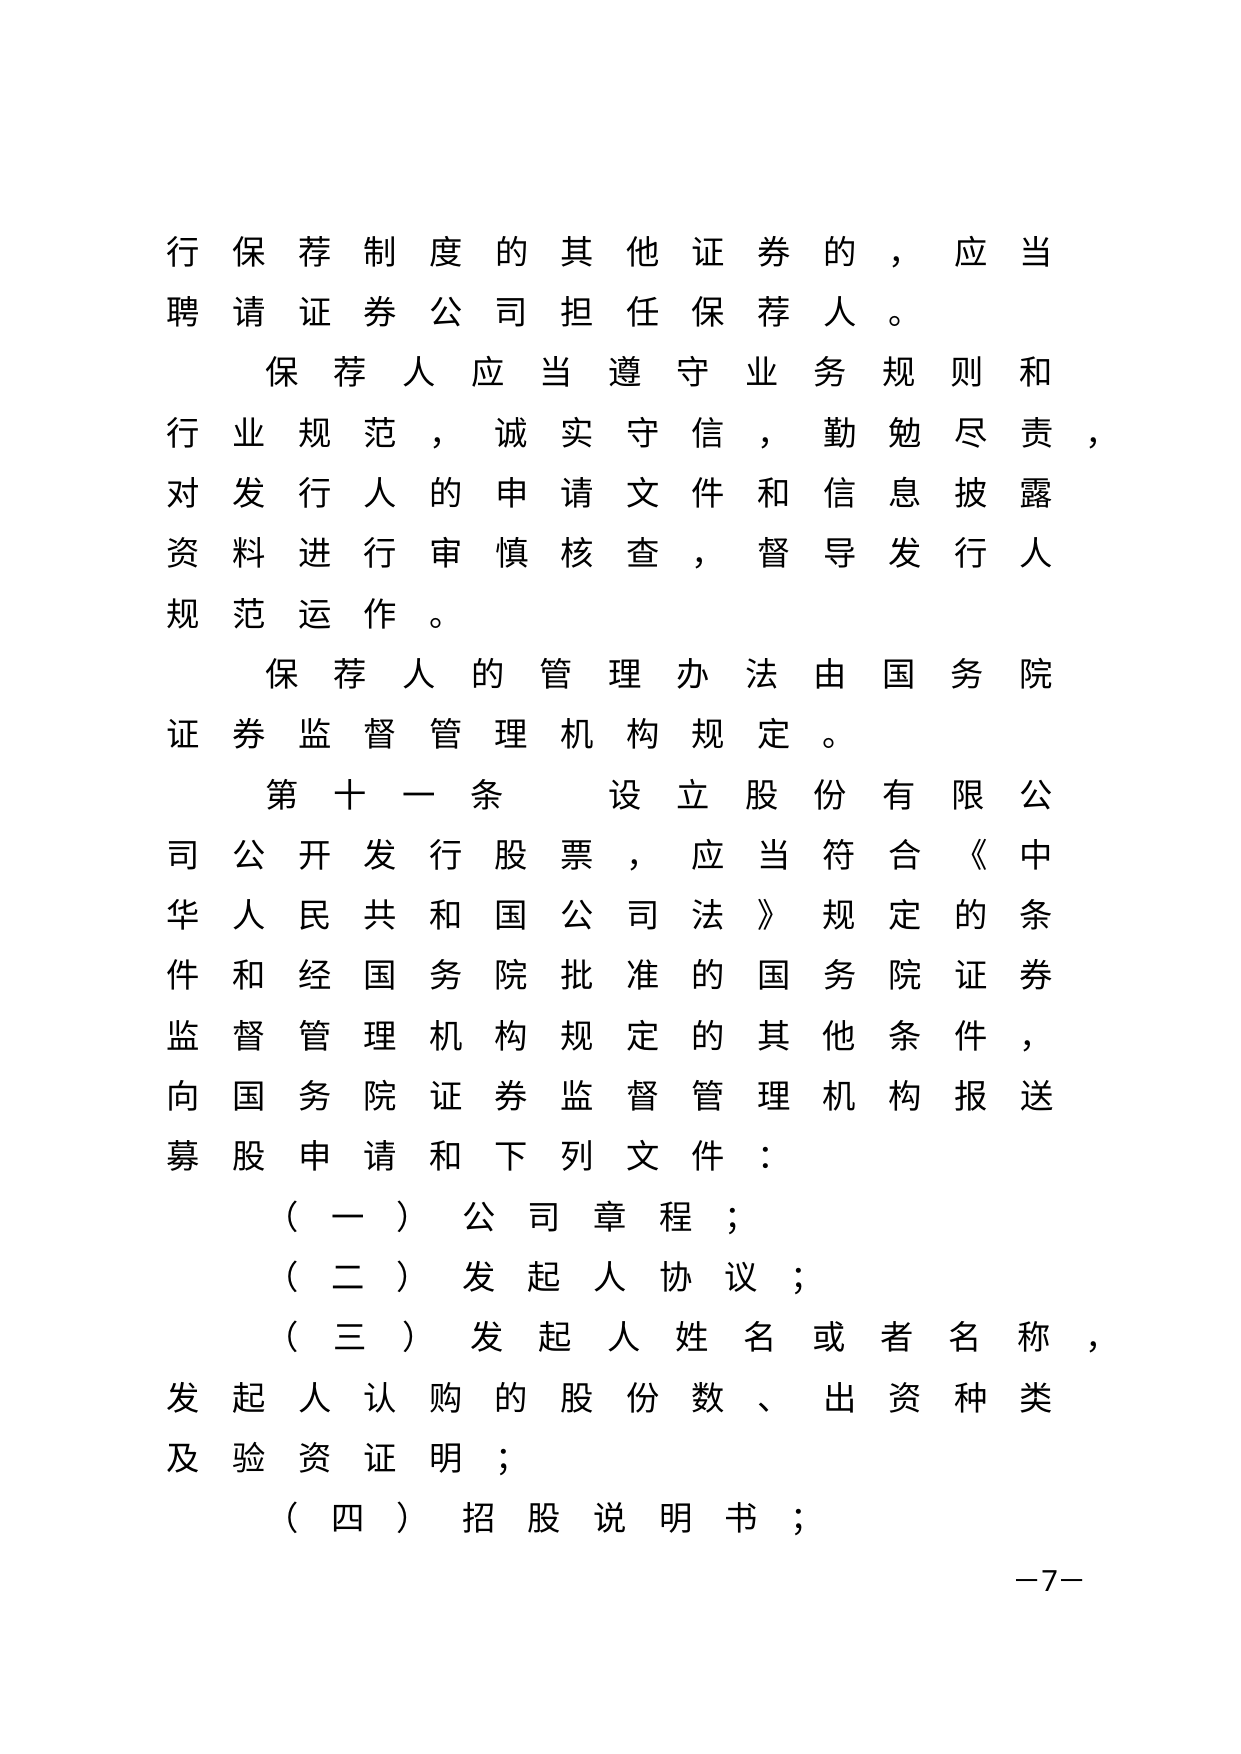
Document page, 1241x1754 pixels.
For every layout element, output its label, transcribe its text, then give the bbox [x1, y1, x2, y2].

text （四）招股说明书； [167, 1486, 1085, 1546]
text （三）发起人姓名或者名称，发起人认购的股份数、出资种类及验资证明； [167, 1305, 1085, 1486]
text 第十条 发行人申请公开发行股票、可转换为股票的公司债券，依法采取承销方式的，或者公开发行法律、行政法规规定实行保荐制度的其他证券的，应当聘请证券公司担任保荐人。 [167, 219, 1085, 340]
text 保荐人应当遵守业务规则和行业规范，诚实守信，勤勉尽责，对发行人的申请文件和信息披露资料进行审慎核查，督导发行人规范运作。 [167, 340, 1085, 642]
text （二）发起人协议； [167, 1245, 1085, 1305]
text 第十一条 设立股份有限公司公开发行股票，应当符合《中华人民共和国公司法》规定的条件和经国务院批准的国务院证券监督管理机构规定的其他条件，向国务院证券监督管理机构报送募股申请和下列文件： [167, 762, 1085, 1184]
text 保荐人的管理办法由国务院证券监督管理机构规定。 [167, 642, 1085, 762]
text （一）公司章程； [167, 1184, 1085, 1245]
